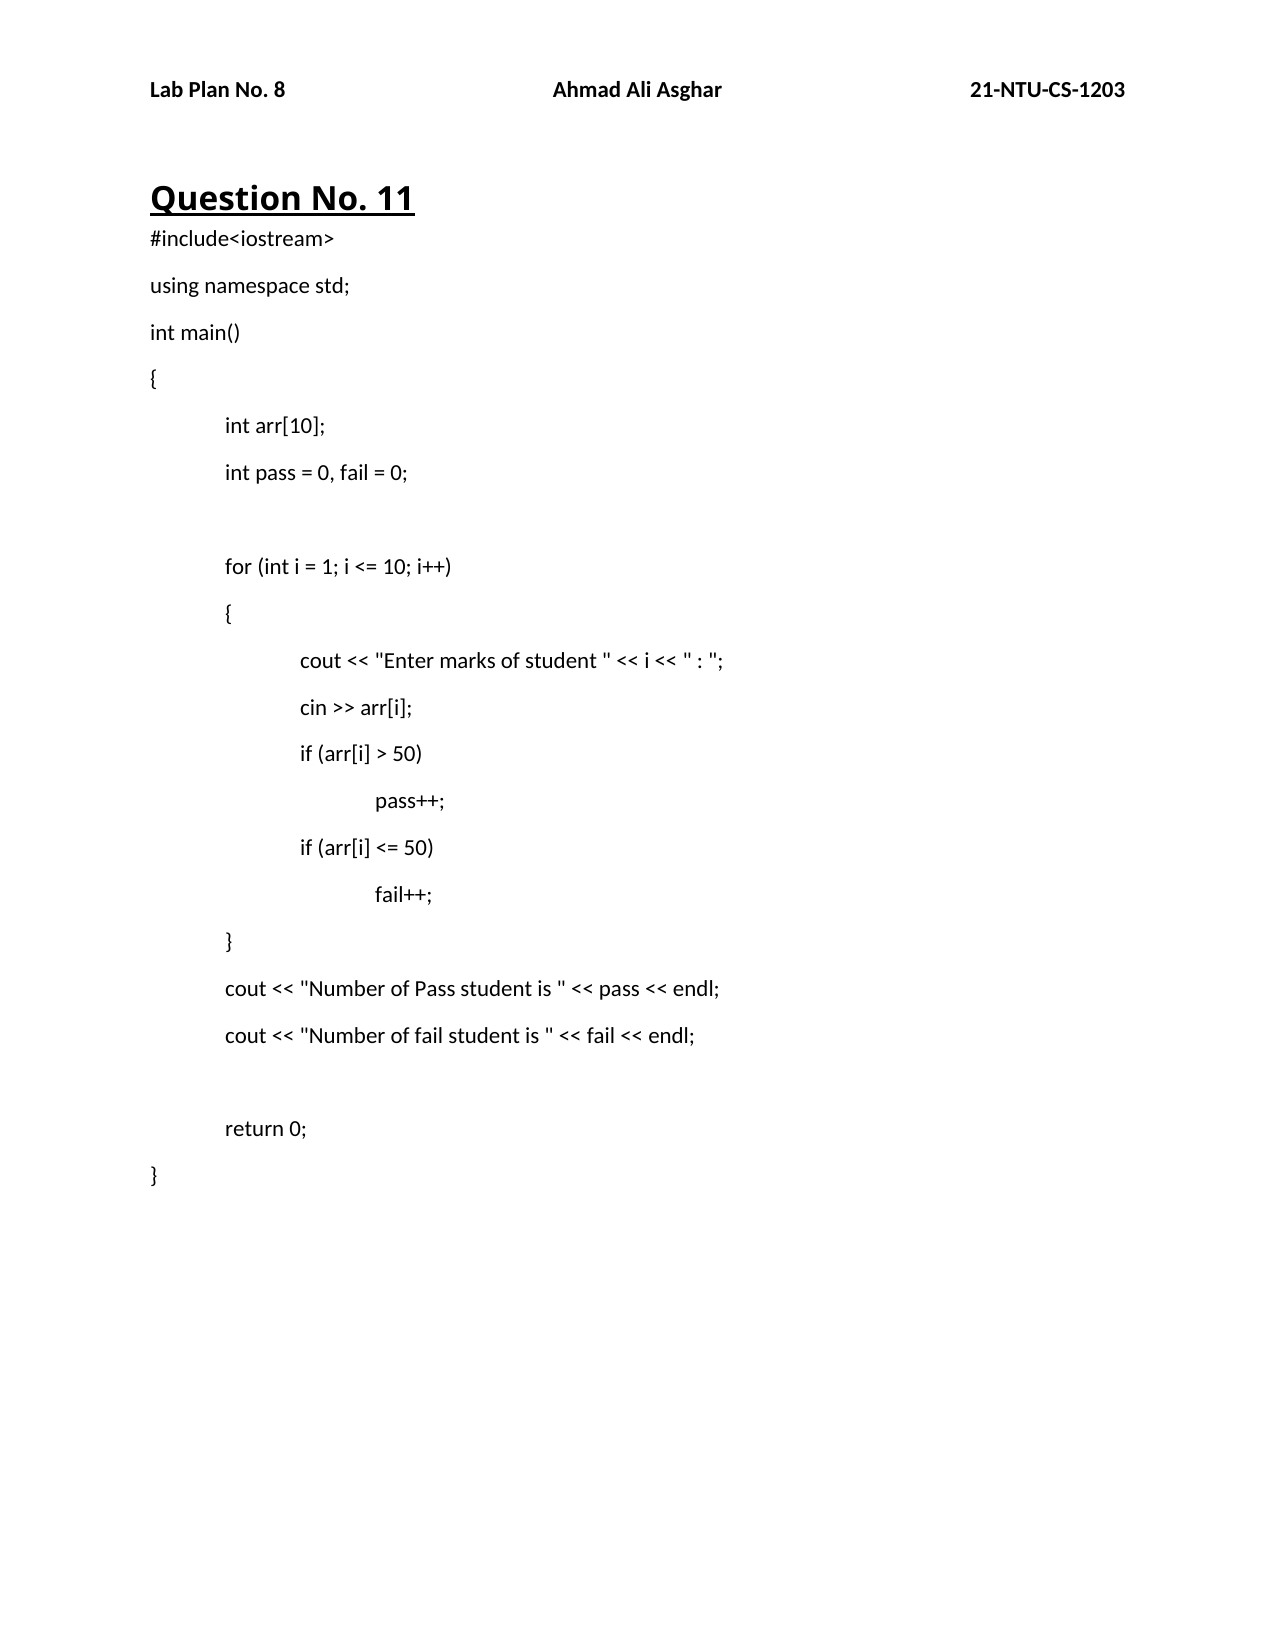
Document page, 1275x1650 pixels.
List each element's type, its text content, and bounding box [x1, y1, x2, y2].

text using namespace std; [150, 271, 1125, 299]
text if (arr[i] <= 50) [150, 833, 1125, 861]
text pass++; [150, 786, 1125, 814]
text #include<iostream> [150, 224, 1125, 252]
text for (int i = 1; i <= 10; i++) [150, 552, 1125, 580]
subtitle Question No. 11 [150, 175, 1125, 220]
text cin >> arr[i]; [150, 693, 1125, 721]
text fail++; [150, 880, 1125, 908]
text } [150, 1161, 1125, 1189]
text { [150, 364, 1125, 393]
text int pass = 0, fail = 0; [150, 458, 1125, 486]
text cout << "Number of fail student is " << fail << endl; [150, 1021, 1125, 1049]
text int arr[10]; [150, 411, 1125, 439]
text { [150, 599, 1125, 627]
text } [150, 927, 1125, 955]
text cout << "Number of Pass student is " << pass << endl; [150, 974, 1125, 1002]
text cout << "Enter marks of student " << i << " : "; [150, 646, 1125, 674]
text return 0; [150, 1114, 1125, 1143]
text if (arr[i] > 50) [150, 739, 1125, 768]
text int main() [150, 318, 1125, 346]
